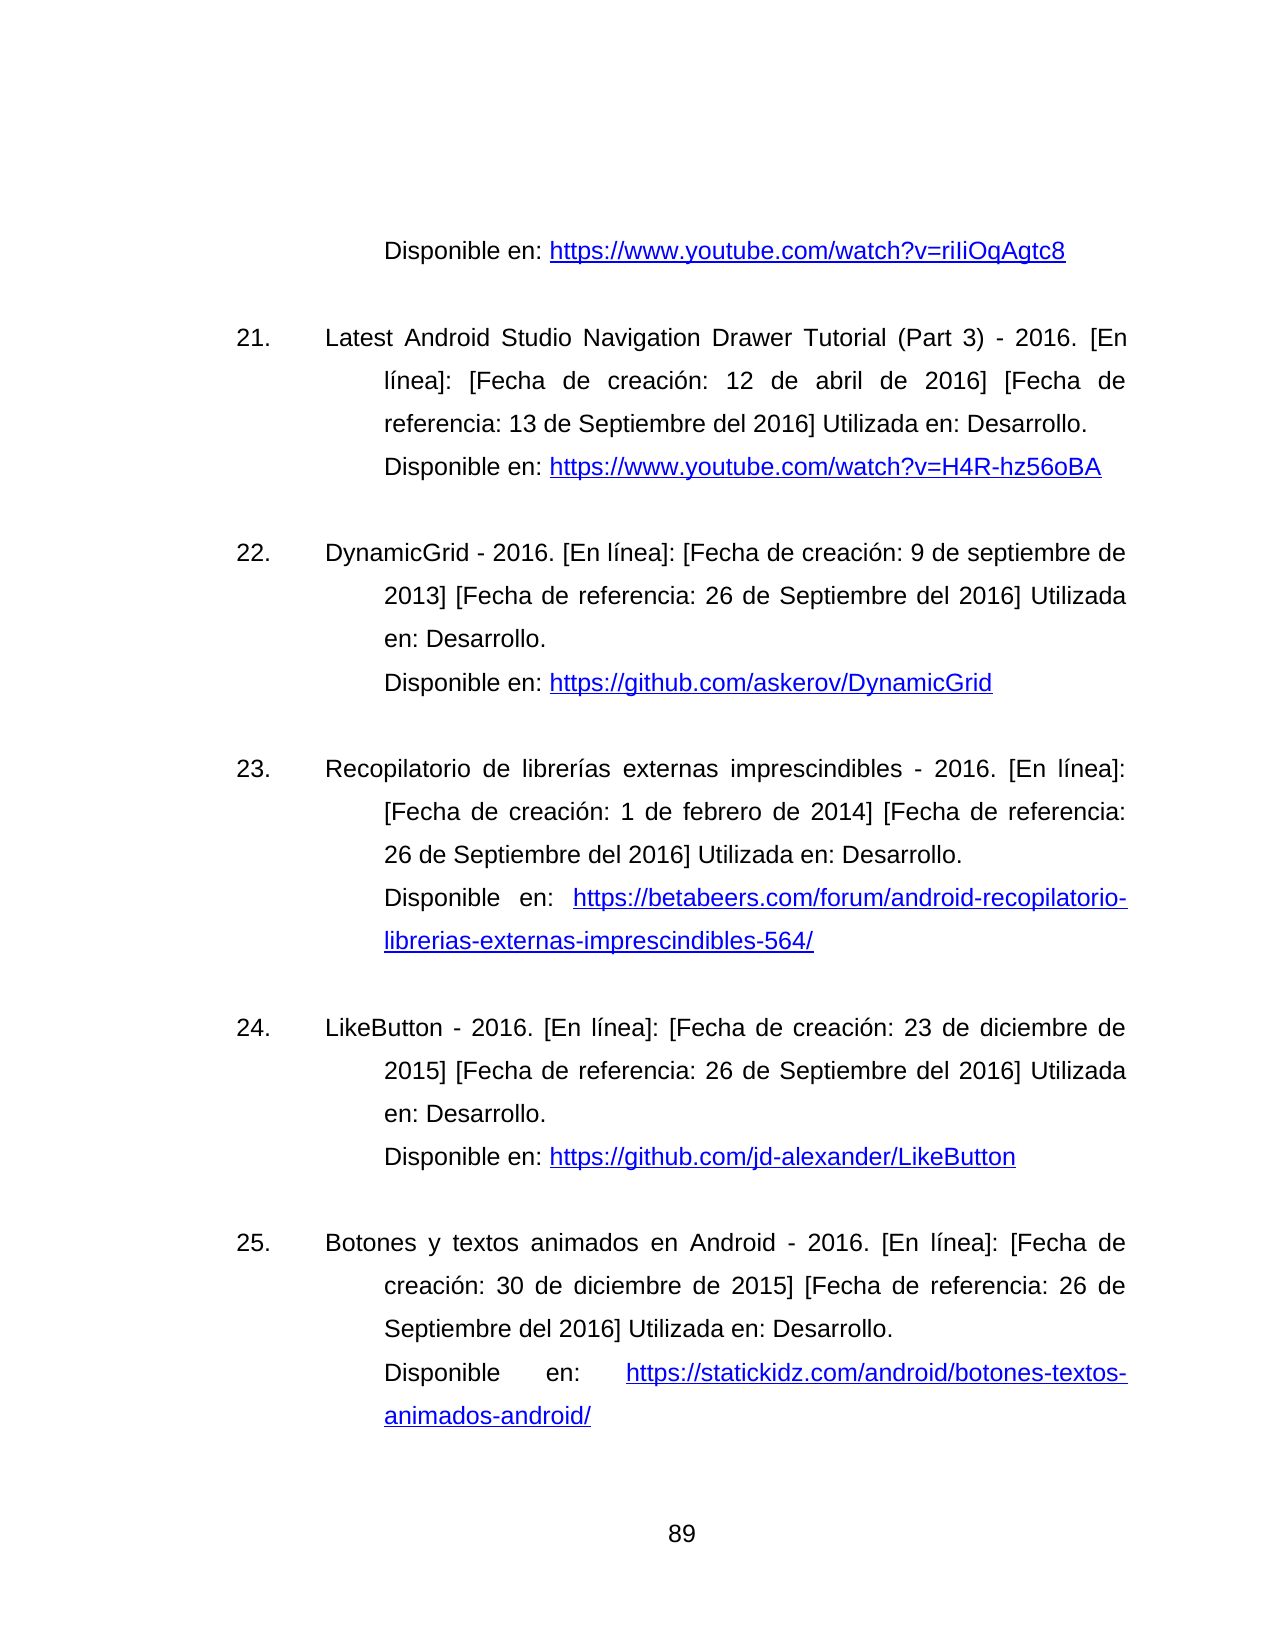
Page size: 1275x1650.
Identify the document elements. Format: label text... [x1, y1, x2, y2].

text Latest Android Studio Navigation Drawer Tutorial (Part 3) - 2016. [En línea]: [Fecha de creación: 12 de abril de 2016] [Fecha de referencia: 13 de Septiembre del 2016] Utilizada en: Desarrollo. [236, 322, 1127, 437]
text Botones y textos animados en Android - 2016. [En línea]: [Fecha de creación: 30 de diciembre de 2015] [Fecha de referencia: 26 de Septiembre del 2016] Utilizada en: Desarrollo. [236, 1228, 1127, 1343]
list Disponible en: https://github.com/jd-alexander/LikeButton [384, 1142, 1127, 1171]
text LikeButton - 2016. [En línea]: [Fecha de creación: 23 de diciembre de 2015] [Fecha de referencia: 26 de Septiembre del 2016] Utilizada en: Desarrollo. [236, 1012, 1127, 1127]
list Disponible en: https://github.com/askerov/DynamicGrid [384, 667, 1127, 696]
text Recopilatorio de librerías externas imprescindibles - 2016. [En línea]: [Fecha de creación: 1 de febrero de 2014] [Fecha de referencia: 26 de Septiembre del 2016] Utilizada en: Desarrollo. [236, 754, 1127, 869]
list Disponible en: https://statickidz.com/android/botones-textos-animados-android/ [384, 1357, 1127, 1429]
list Disponible en: https://betabeers.com/forum/android-recopilatorio-librerias-externas-imprescindibles-564/ [384, 883, 1127, 955]
text DynamicGrid - 2016. [En línea]: [Fecha de creación: 9 de septiembre de 2013] [Fecha de referencia: 26 de Septiembre del 2016] Utilizada en: Desarrollo. [236, 538, 1127, 653]
list Disponible en: https://www.youtube.com/watch?v=riIiOqAgtc8 [384, 236, 1127, 265]
list Disponible en: https://www.youtube.com/watch?v=H4R-hz56oBA [384, 452, 1127, 481]
